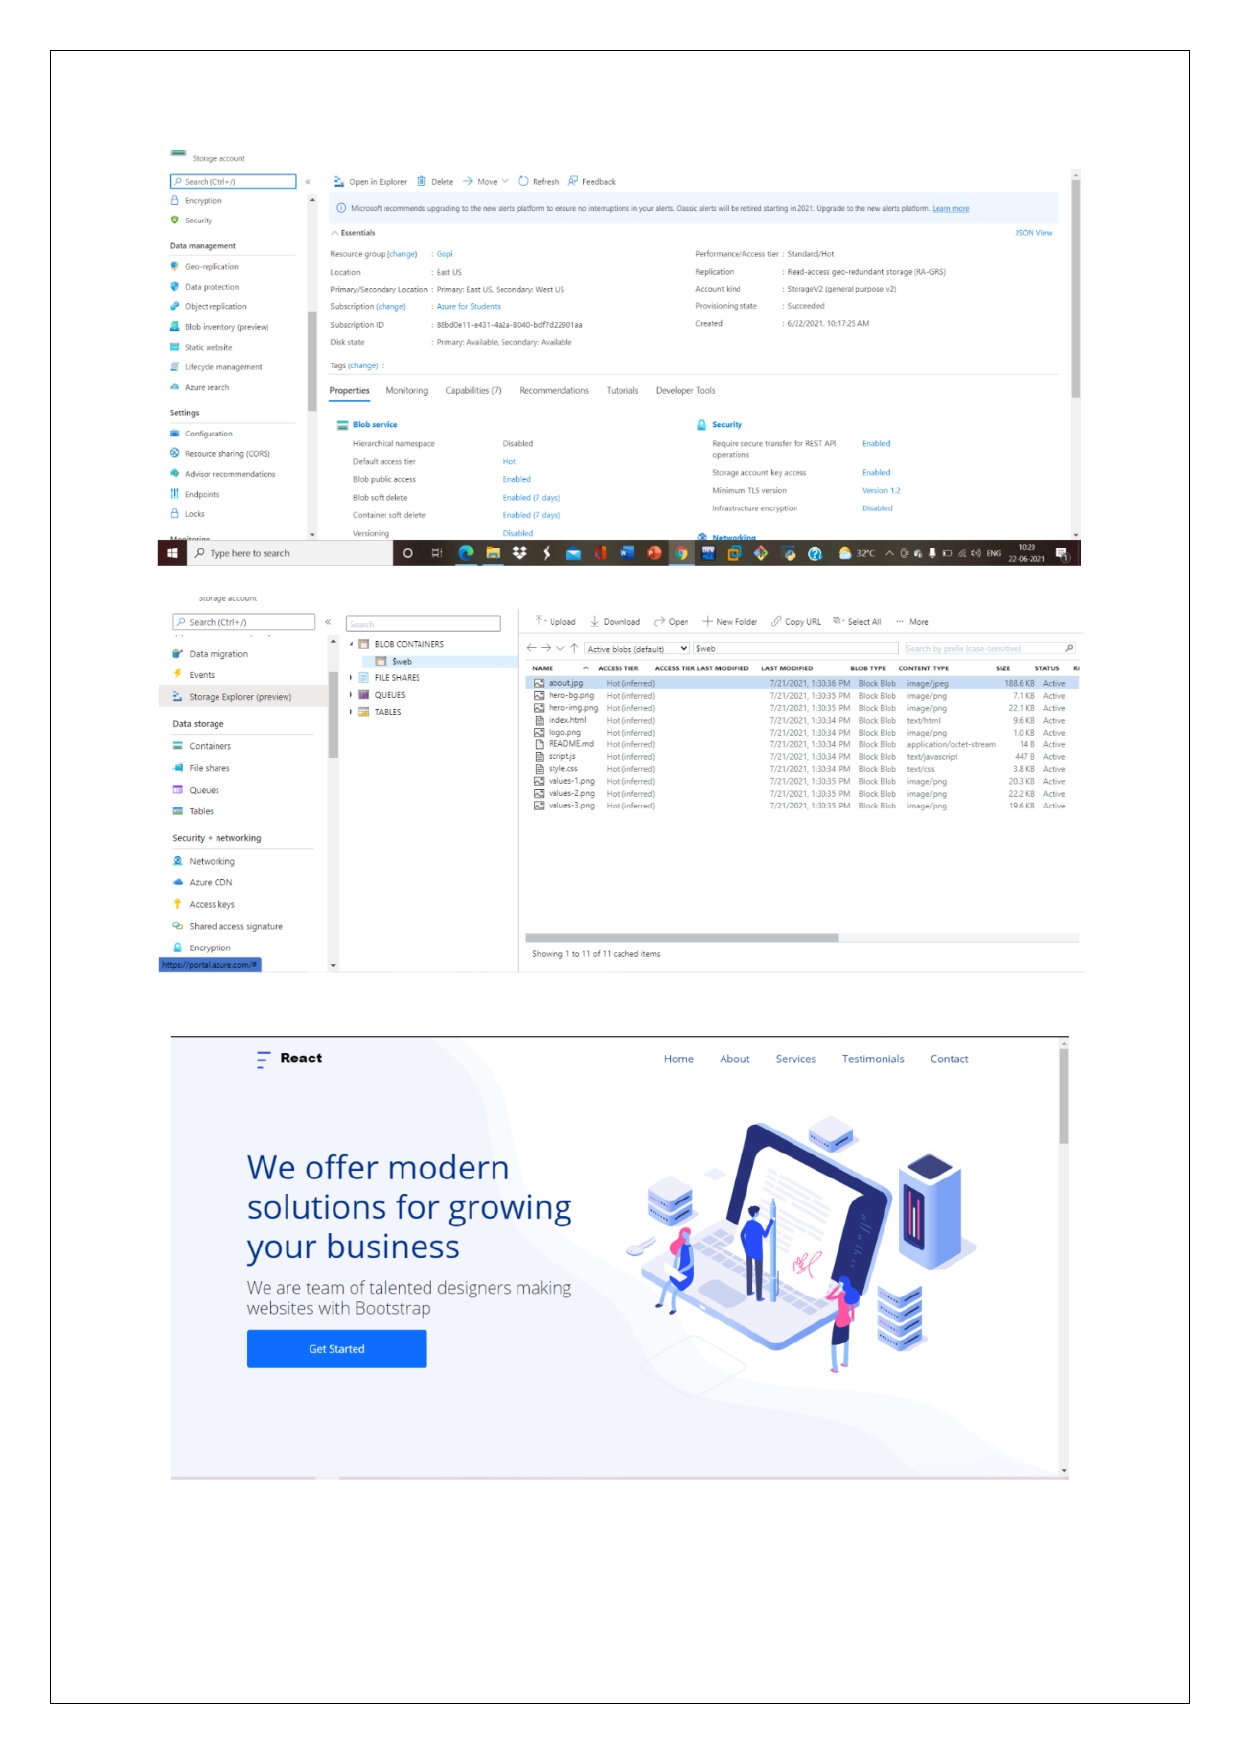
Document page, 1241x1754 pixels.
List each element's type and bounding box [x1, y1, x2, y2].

picture [150, 597, 1091, 1018]
picture [150, 150, 1091, 579]
picture [150, 1036, 1091, 1507]
